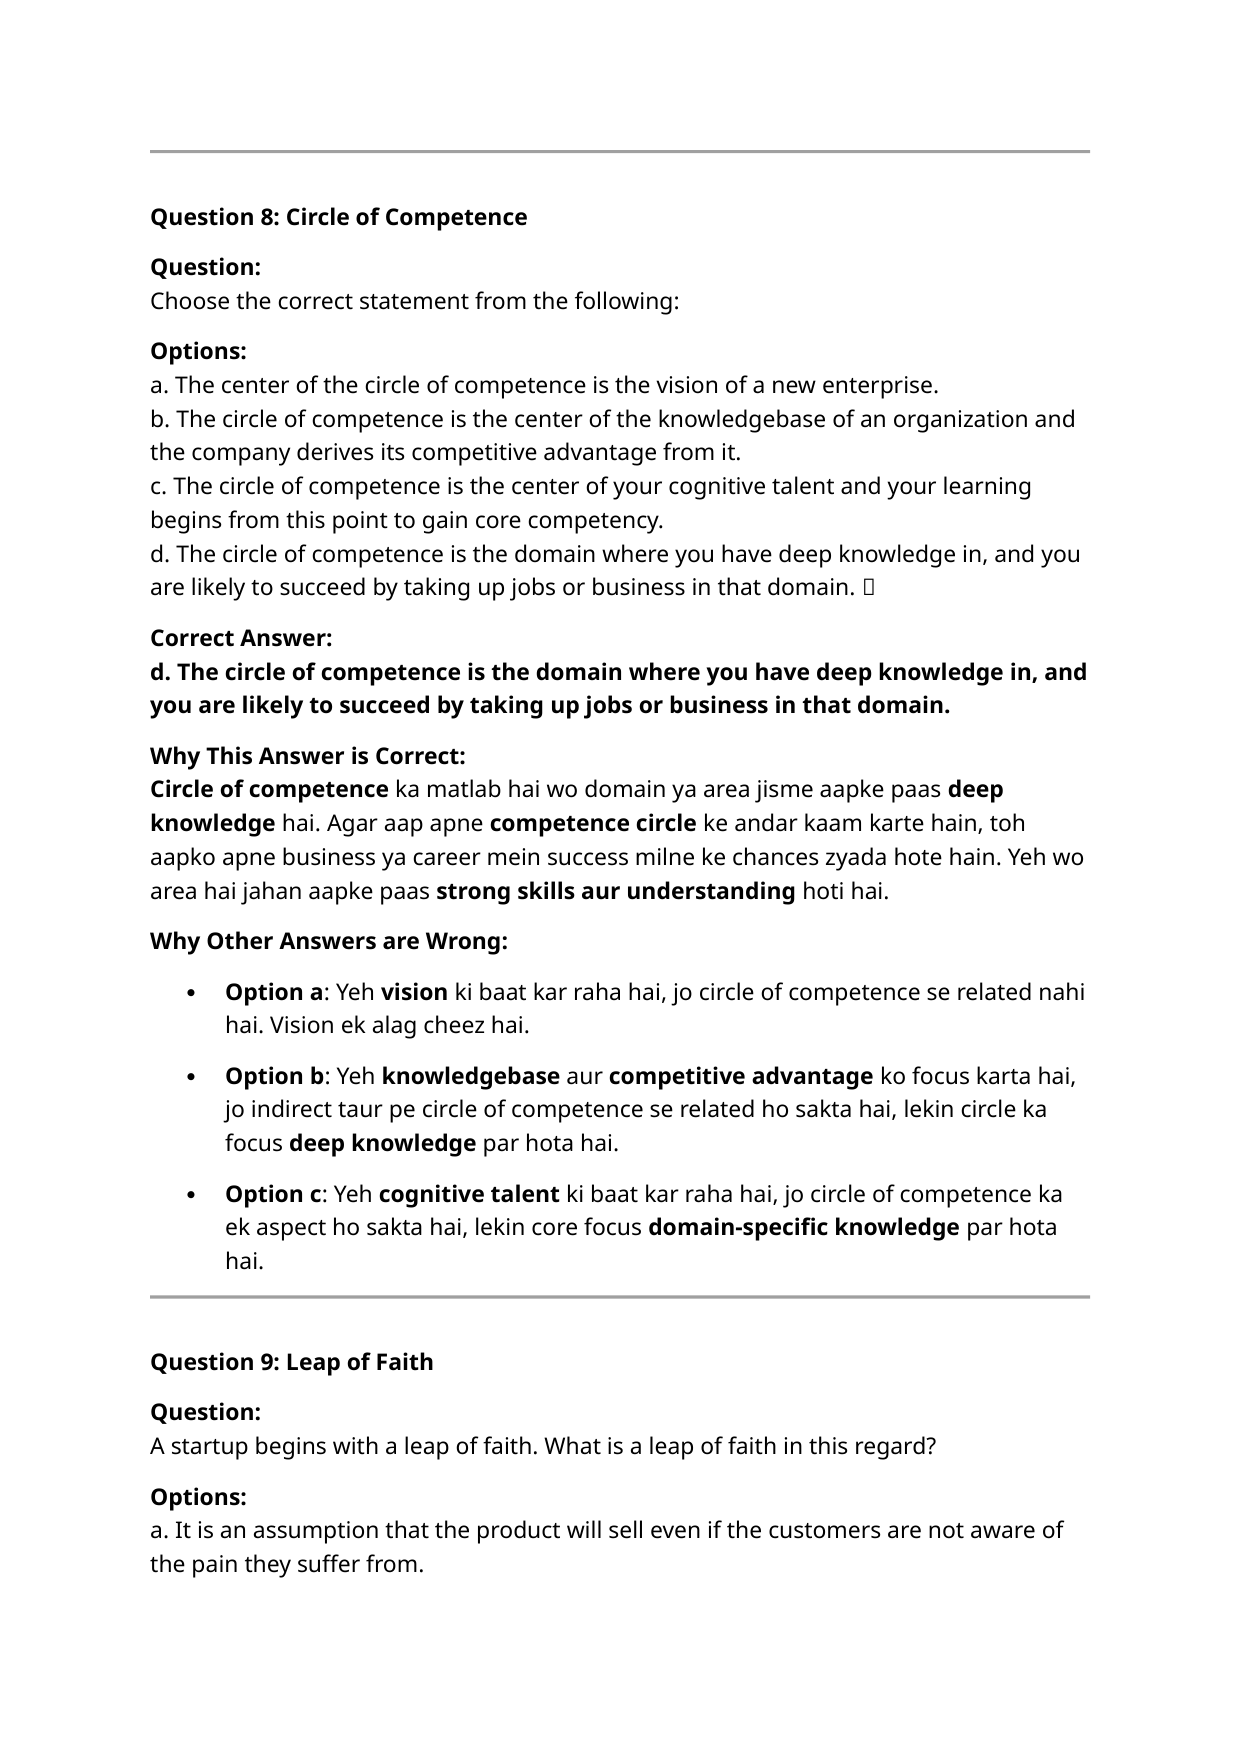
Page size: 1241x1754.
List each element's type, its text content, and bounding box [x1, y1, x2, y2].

text Why This Answer is Correct: Circle of competence ka matlab hai wo domain ya area jisme aapke paas deep knowledge hai. Agar aap apne competence circle ke andar kaam karte hain, toh aapko apne business ya career mein success milne ke chances zyada hote hain. Yeh wo area hai jahan aapke paas strong skills aur understanding hoti hai. [150, 739, 1090, 906]
text Question: Choose the correct statement from the following: [150, 251, 1090, 316]
list Option a: Yeh vision ki baat kar raha hai, jo circle of competence se related nahi hai. Vision ek alag cheez hai. [187, 975, 1090, 1040]
text Question 9: Leap of Faith [150, 1346, 1090, 1377]
text Options: a. The center of the circle of competence is the vision of a new enterprise. b. The circle of competence is the center of the knowledgebase of an organization and the company derives its competitive advantage from it. c. The circle of competence is the center of your cognitive talent and your learning begins from this point to gain core competency. d. The circle of competence is the domain where you have deep knowledge in, and you are likely to succeed by taking up jobs or business in that domain. ✅ [150, 335, 1090, 602]
text Correct Answer: d. The circle of competence is the domain where you have deep knowledge in, and you are likely to succeed by taking up jobs or business in that domain. [150, 622, 1090, 720]
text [150, 1480, 1090, 1579]
list Option b: Yeh knowledgebase aur competitive advantage ko focus karta hai, jo indirect taur pe circle of competence se related ho sakta hai, lekin circle ka focus deep knowledge par hota hai. [187, 1059, 1090, 1158]
text Question: A startup begins with a leap of faith. What is a leap of faith in this regard? [150, 1396, 1090, 1461]
list Option c: Yeh cognitive talent ki baat kar raha hai, jo circle of competence ka ek aspect ho sakta hai, lekin core focus domain-specific knowledge par hota hai. [187, 1177, 1090, 1276]
text Why Other Answers are Wrong: [150, 925, 1090, 956]
text Question 8: Circle of Competence [150, 200, 1090, 232]
